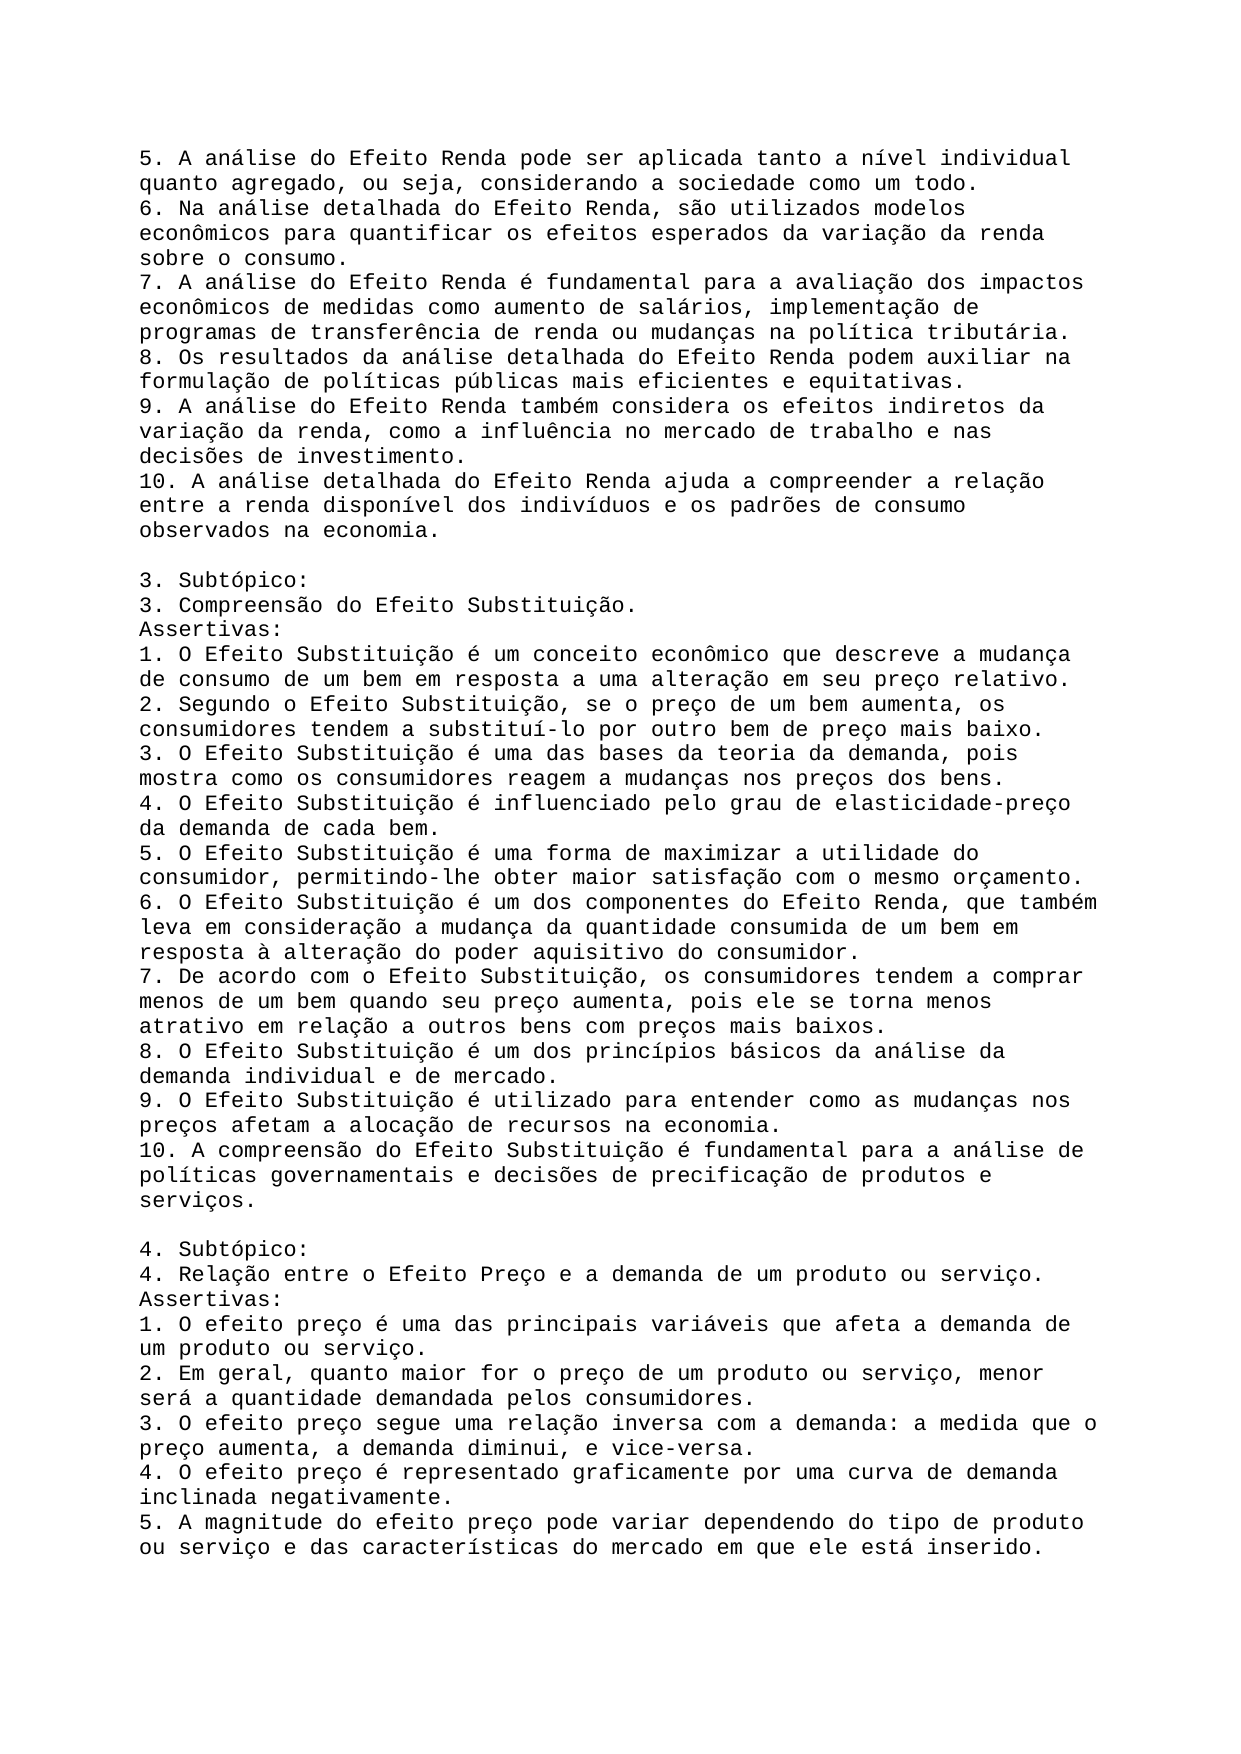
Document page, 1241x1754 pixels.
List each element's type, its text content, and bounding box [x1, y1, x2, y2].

text 3. O efeito preço segue uma relação inversa com a demanda: a medida que o preço aumenta, a demanda diminui, e vice-versa. [139, 1412, 1101, 1462]
text 4. O efeito preço é representado graficamente por uma curva de demanda inclinada negativamente. [139, 1462, 1101, 1511]
text Assertivas: [139, 619, 1101, 643]
text 6. Na análise detalhada do Efeito Renda, são utilizados modelos econômicos para quantificar os efeitos esperados da variação da renda sobre o consumo. [139, 197, 1101, 272]
text Assertivas: [139, 1288, 1101, 1313]
text 10. A análise detalhada do Efeito Renda ajuda a compreender a relação entre a renda disponível dos indivíduos e os padrões de consumo observados na economia. [139, 470, 1101, 544]
text 10. A compreensão do Efeito Substituição é fundamental para a análise de políticas governamentais e decisões de precificação de produtos e serviços. [139, 1139, 1101, 1214]
text 4. Relação entre o Efeito Preço e a demanda de um produto ou serviço. [139, 1263, 1101, 1288]
text 3. Subtópico: [139, 569, 1101, 594]
text 4. Subtópico: [139, 1238, 1101, 1263]
text 7. De acordo com o Efeito Substituição, os consumidores tendem a comprar menos de um bem quando seu preço aumenta, pois ele se torna menos atrativo em relação a outros bens com preços mais baixos. [139, 966, 1101, 1040]
text 6. O Efeito Substituição é um dos componentes do Efeito Renda, que também leva em consideração a mudança da quantidade consumida de um bem em resposta à alteração do poder aquisitivo do consumidor. [139, 891, 1101, 966]
text 9. A análise do Efeito Renda também considera os efeitos indiretos da variação da renda, como a influência no mercado de trabalho e nas decisões de investimento. [139, 396, 1101, 470]
text 9. O Efeito Substituição é utilizado para entender como as mudanças nos preços afetam a alocação de recursos na economia. [139, 1090, 1101, 1139]
text 3. O Efeito Substituição é uma das bases da teoria da demanda, pois mostra como os consumidores reagem a mudanças nos preços dos bens. [139, 743, 1101, 792]
text 1. O efeito preço é uma das principais variáveis que afeta a demanda de um produto ou serviço. [139, 1313, 1101, 1362]
text 8. O Efeito Substituição é um dos princípios básicos da análise da demanda individual e de mercado. [139, 1040, 1101, 1090]
text 4. O Efeito Substituição é influenciado pelo grau de elasticidade-preço da demanda de cada bem. [139, 792, 1101, 842]
text 5. A análise do Efeito Renda pode ser aplicada tanto a nível individual quanto agregado, ou seja, considerando a sociedade como um todo. [139, 148, 1101, 197]
text 5. A magnitude do efeito preço pode variar dependendo do tipo de produto ou serviço e das características do mercado em que ele está inserido. [139, 1511, 1101, 1561]
text 5. O Efeito Substituição é uma forma de maximizar a utilidade do consumidor, permitindo-lhe obter maior satisfação com o mesmo orçamento. [139, 842, 1101, 891]
text 7. A análise do Efeito Renda é fundamental para a avaliação dos impactos econômicos de medidas como aumento de salários, implementação de programas de transferência de renda ou mudanças na política tributária. [139, 272, 1101, 346]
text 8. Os resultados da análise detalhada do Efeito Renda podem auxiliar na formulação de políticas públicas mais eficientes e equitativas. [139, 346, 1101, 396]
text 2. Segundo o Efeito Substituição, se o preço de um bem aumenta, os consumidores tendem a substituí-lo por outro bem de preço mais baixo. [139, 693, 1101, 743]
text 1. O Efeito Substituição é um conceito econômico que descreve a mudança de consumo de um bem em resposta a uma alteração em seu preço relativo. [139, 643, 1101, 693]
text 3. Compreensão do Efeito Substituição. [139, 594, 1101, 619]
text 2. Em geral, quanto maior for o preço de um produto ou serviço, menor será a quantidade demandada pelos consumidores. [139, 1362, 1101, 1412]
